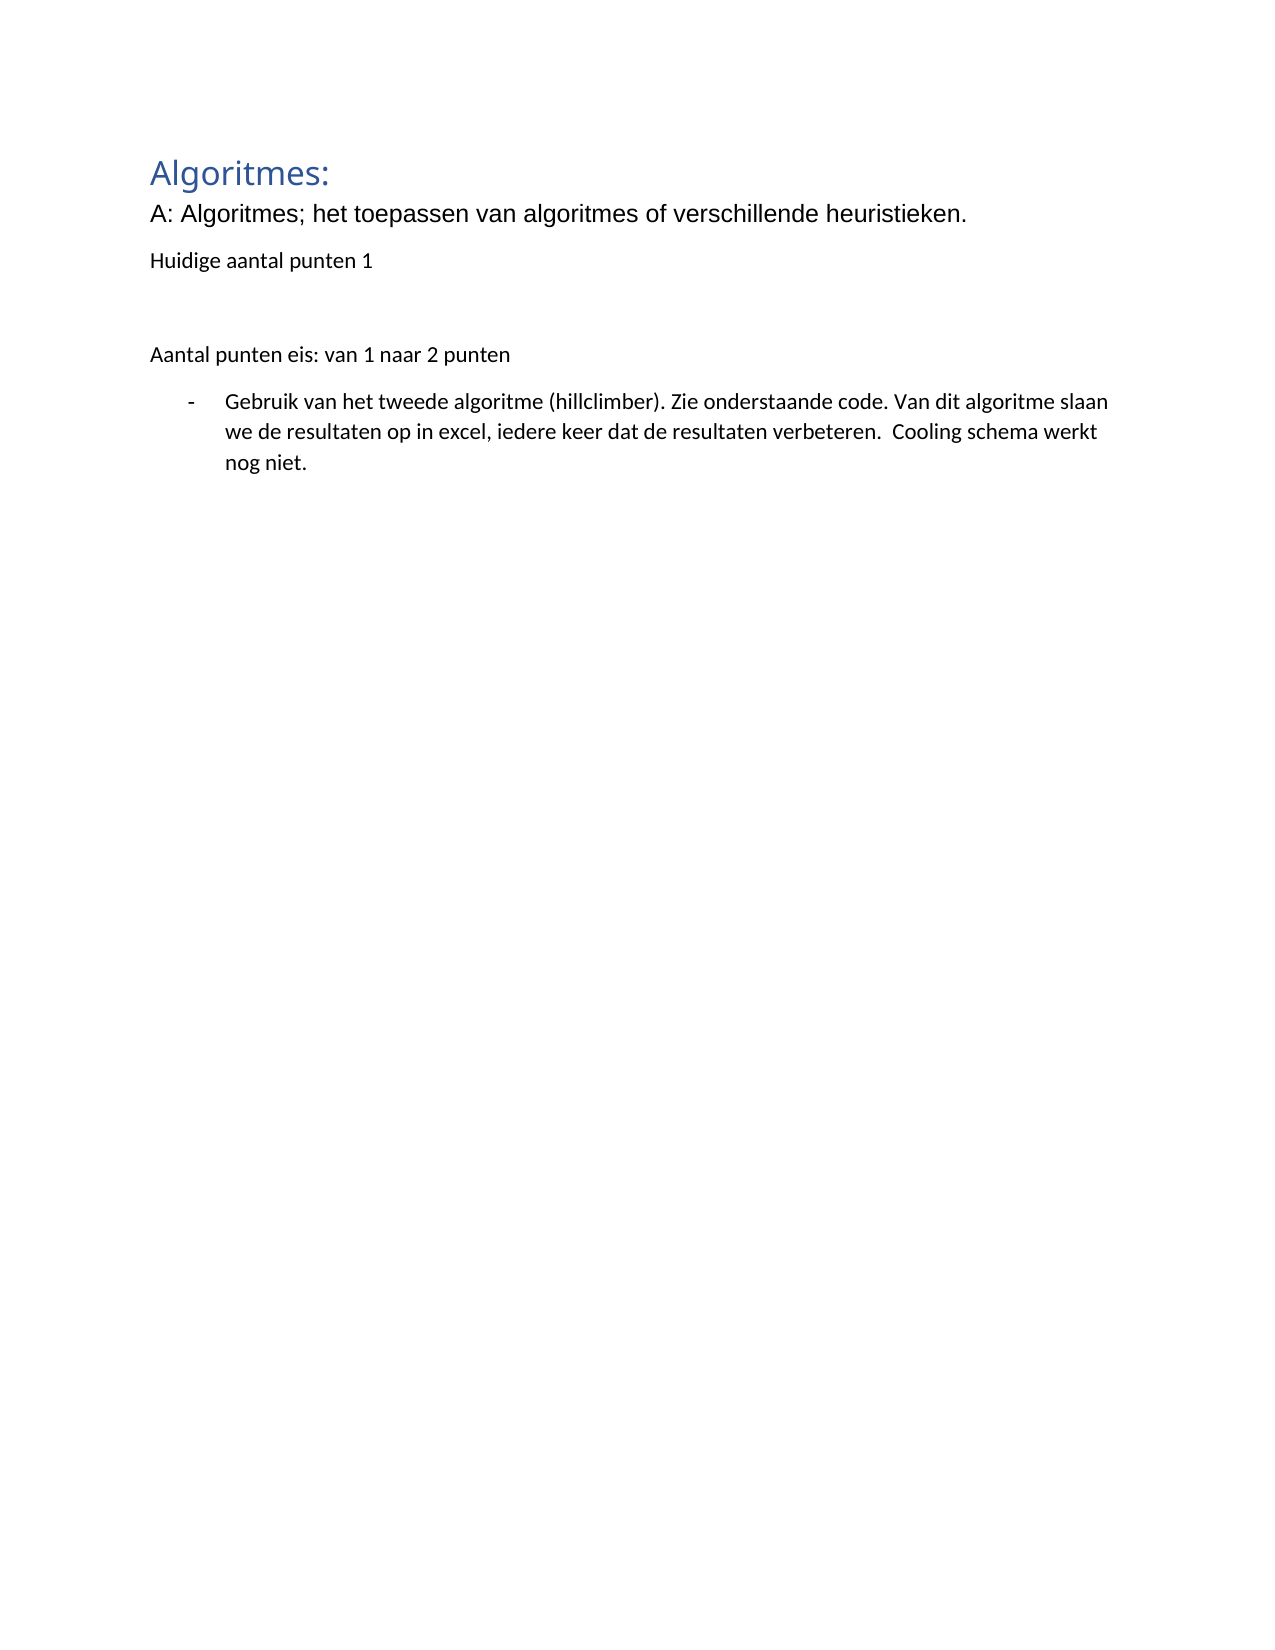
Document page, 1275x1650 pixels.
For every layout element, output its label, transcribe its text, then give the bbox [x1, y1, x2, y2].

subtitle Algoritmes: [150, 150, 1125, 195]
text Huidige aantal punten 1 [150, 247, 1125, 275]
text A: Algoritmes; het toepassen van algoritmes of verschillende heuristieken. [150, 199, 1125, 228]
list Gebruik van het tweede algoritme (hillclimber). Zie onderstaande code. Van dit algoritme slaan we de resultaten op in excel, iedere keer dat de resultaten verbeteren. Cooling schema werkt nog niet. [187, 387, 1125, 476]
text Aantal punten eis: van 1 naar 2 punten [150, 340, 1125, 368]
